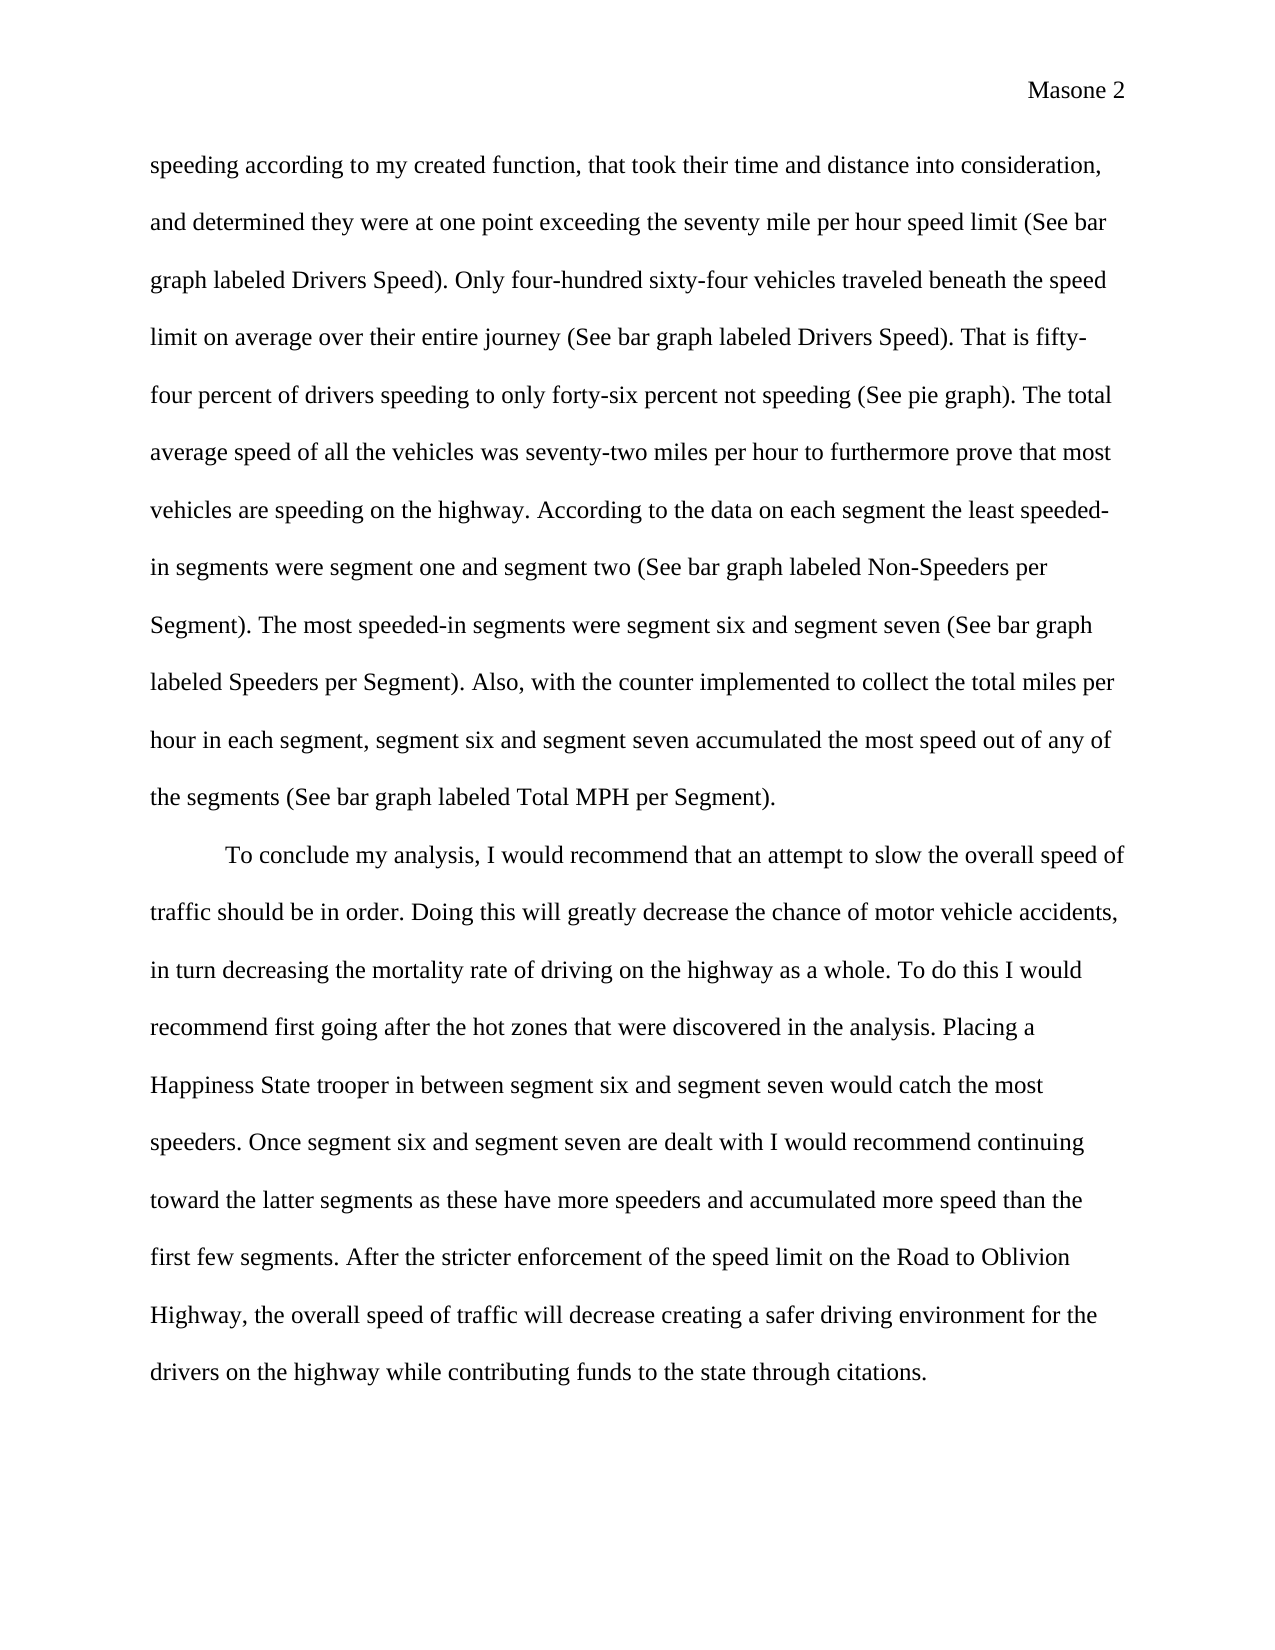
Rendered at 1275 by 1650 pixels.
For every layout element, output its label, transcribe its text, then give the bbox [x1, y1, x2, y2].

text To conclude my analysis, I would recommend that an attempt to slow the overall speed of traffic should be in order. Doing this will greatly decrease the chance of motor vehicle accidents, in turn decreasing the mortality rate of driving on the highway as a whole. To do this I would recommend first going after the hot zones that were discovered in the analysis. Placing a Happiness State trooper in between segment six and segment seven would catch the most speeders. Once segment six and segment seven are dealt with I would recommend continuing toward the latter segments as these have more speeders and accumulated more speed than the first few segments. After the stricter enforcement of the speed limit on the Road to Oblivion Highway, the overall speed of traffic will decrease creating a safer driving environment for the drivers on the highway while contributing funds to the state through citations. [150, 840, 1125, 1386]
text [150, 150, 1125, 811]
